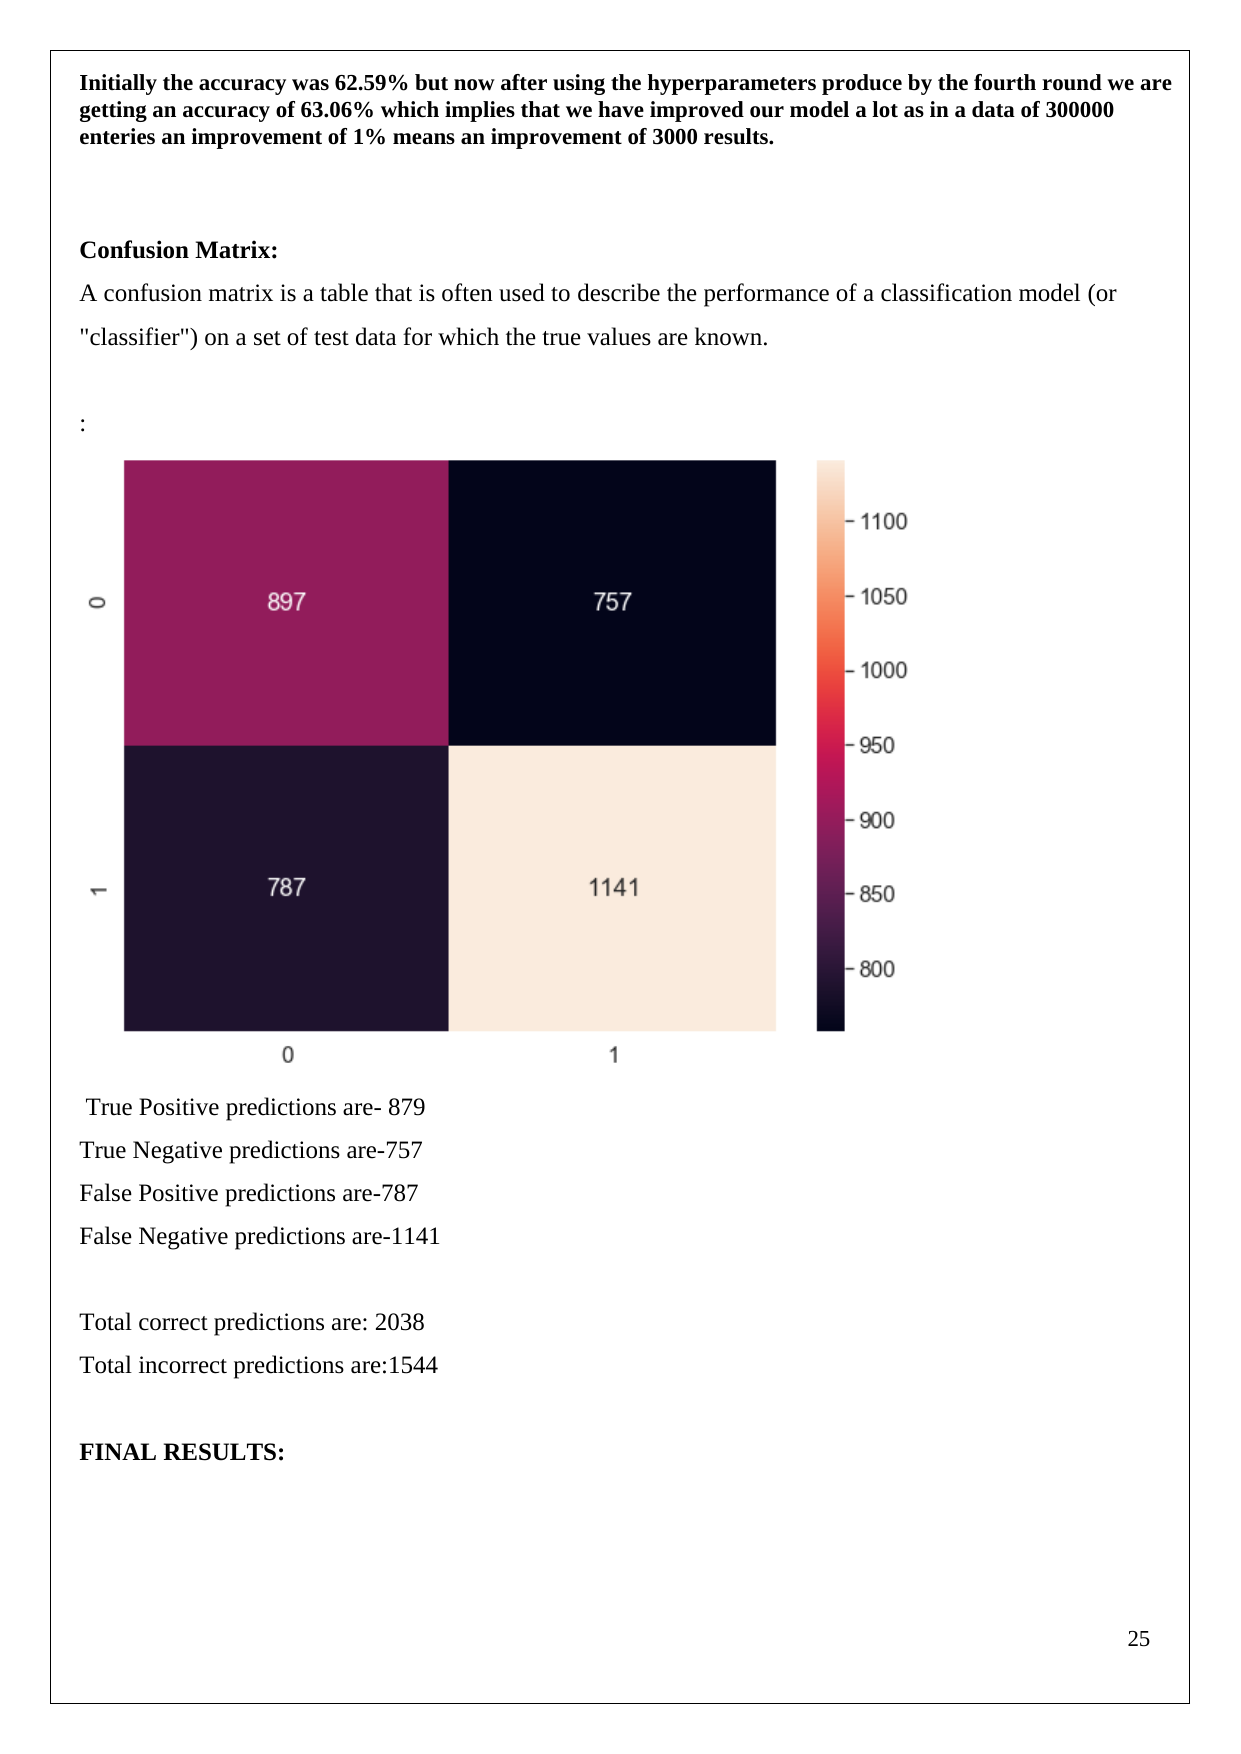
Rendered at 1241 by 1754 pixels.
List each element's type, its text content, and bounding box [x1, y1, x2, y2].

text Total incorrect predictions are:1544 [79, 1350, 1143, 1379]
text False Negative predictions are-1141 [79, 1221, 1143, 1250]
text enteries an improvement of 1% means an improvement of 3000 results. [79, 123, 1182, 149]
text True Positive predictions are- 879 [79, 1092, 1143, 1120]
text A confusion matrix is a table that is often used to describe the performance of a classification model (or "classifier") on a set of test data for which the true values are known. [79, 278, 1143, 350]
picture [79, 451, 918, 1078]
text Total correct predictions are: 2038 [79, 1307, 1143, 1336]
text getting an accuracy of 63.06% which implies that we have improved our model a lot as in a data of 300000 [79, 96, 1182, 122]
text Confusion Matrix: [79, 235, 1143, 264]
text True Negative predictions are-757 [79, 1135, 1143, 1163]
text Initially the accuracy was 62.59% but now after using the hyperparameters produce by the fourth round we are [79, 69, 1182, 95]
text : [79, 408, 1143, 437]
text FINAL RESULTS: [79, 1437, 1143, 1465]
text False Positive predictions are-787 [79, 1178, 1143, 1207]
